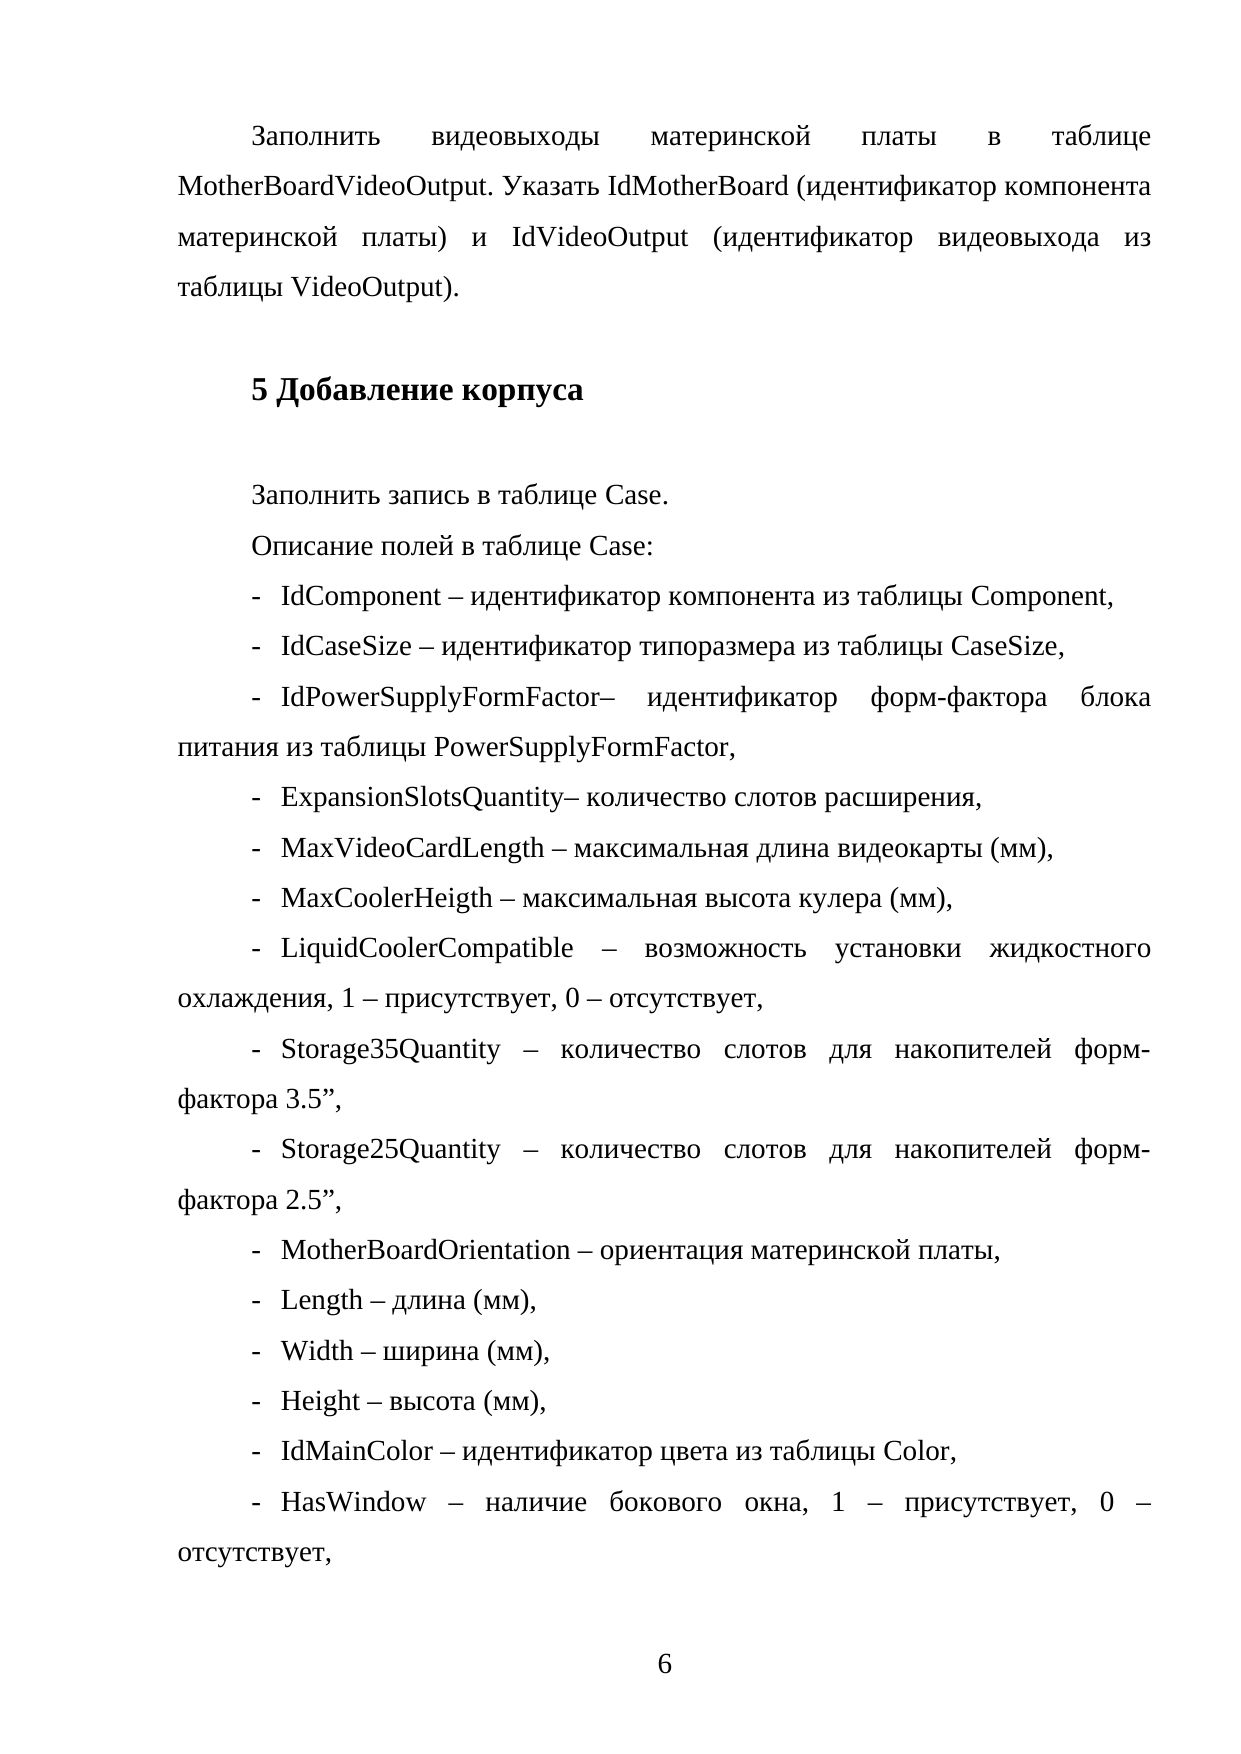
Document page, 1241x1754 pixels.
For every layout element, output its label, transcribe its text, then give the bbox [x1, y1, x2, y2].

list MotherBoardOrientation – ориентация материнской платы, [177, 1232, 1152, 1266]
list ExpansionSlotsQuantity– количество слотов расширения, [177, 779, 1152, 813]
list MaxCoolerHeigth – максимальная высота кулера (мм), [177, 880, 1152, 913]
list HasWindow – наличие бокового окна, 1 – присутствует, 0 – отсутствует, [177, 1484, 1152, 1568]
list IdCaseSize – идентификатор типоразмера из таблицы CaseSize, [177, 628, 1152, 662]
list Storage25Quantity – количество слотов для накопителей форм-фактора 2.5”, [177, 1132, 1152, 1215]
text Заполнить видеовыходы материнской платы в таблице MotherBoardVideoOutput. Указать IdMotherBoard (идентификатор компонента материнской платы) и IdVideoOutput (идентификатор видеовыхода из таблицы VideoOutput). [177, 118, 1152, 303]
list IdPowerSupplyFormFactor– идентификатор форм-фактора блока питания из таблицы PowerSupplyFormFactor, [177, 679, 1152, 763]
list IdComponent – идентификатор компонента из таблицы Component, [177, 578, 1152, 612]
list Height – высота (мм), [177, 1383, 1152, 1417]
list Length – длина (мм), [177, 1282, 1152, 1316]
list IdMainColor – идентификатор цвета из таблицы Color, [177, 1433, 1152, 1467]
list LiquidCoolerCompatible – возможность установки жидкостного охлаждения, 1 – присутствует, 0 – отсутствует, [177, 930, 1152, 1014]
list Width – ширина (мм), [177, 1333, 1152, 1366]
list Storage35Quantity – количество слотов для накопителей форм-фактора 3.5”, [177, 1031, 1152, 1115]
text Заполнить запись в таблице Case. [177, 477, 1152, 511]
subtitle Добавление корпуса [177, 370, 1152, 408]
list MaxVideoCardLength – максимальная длина видеокарты (мм), [177, 830, 1152, 863]
text Описание полей в таблице Case: [177, 528, 1152, 561]
